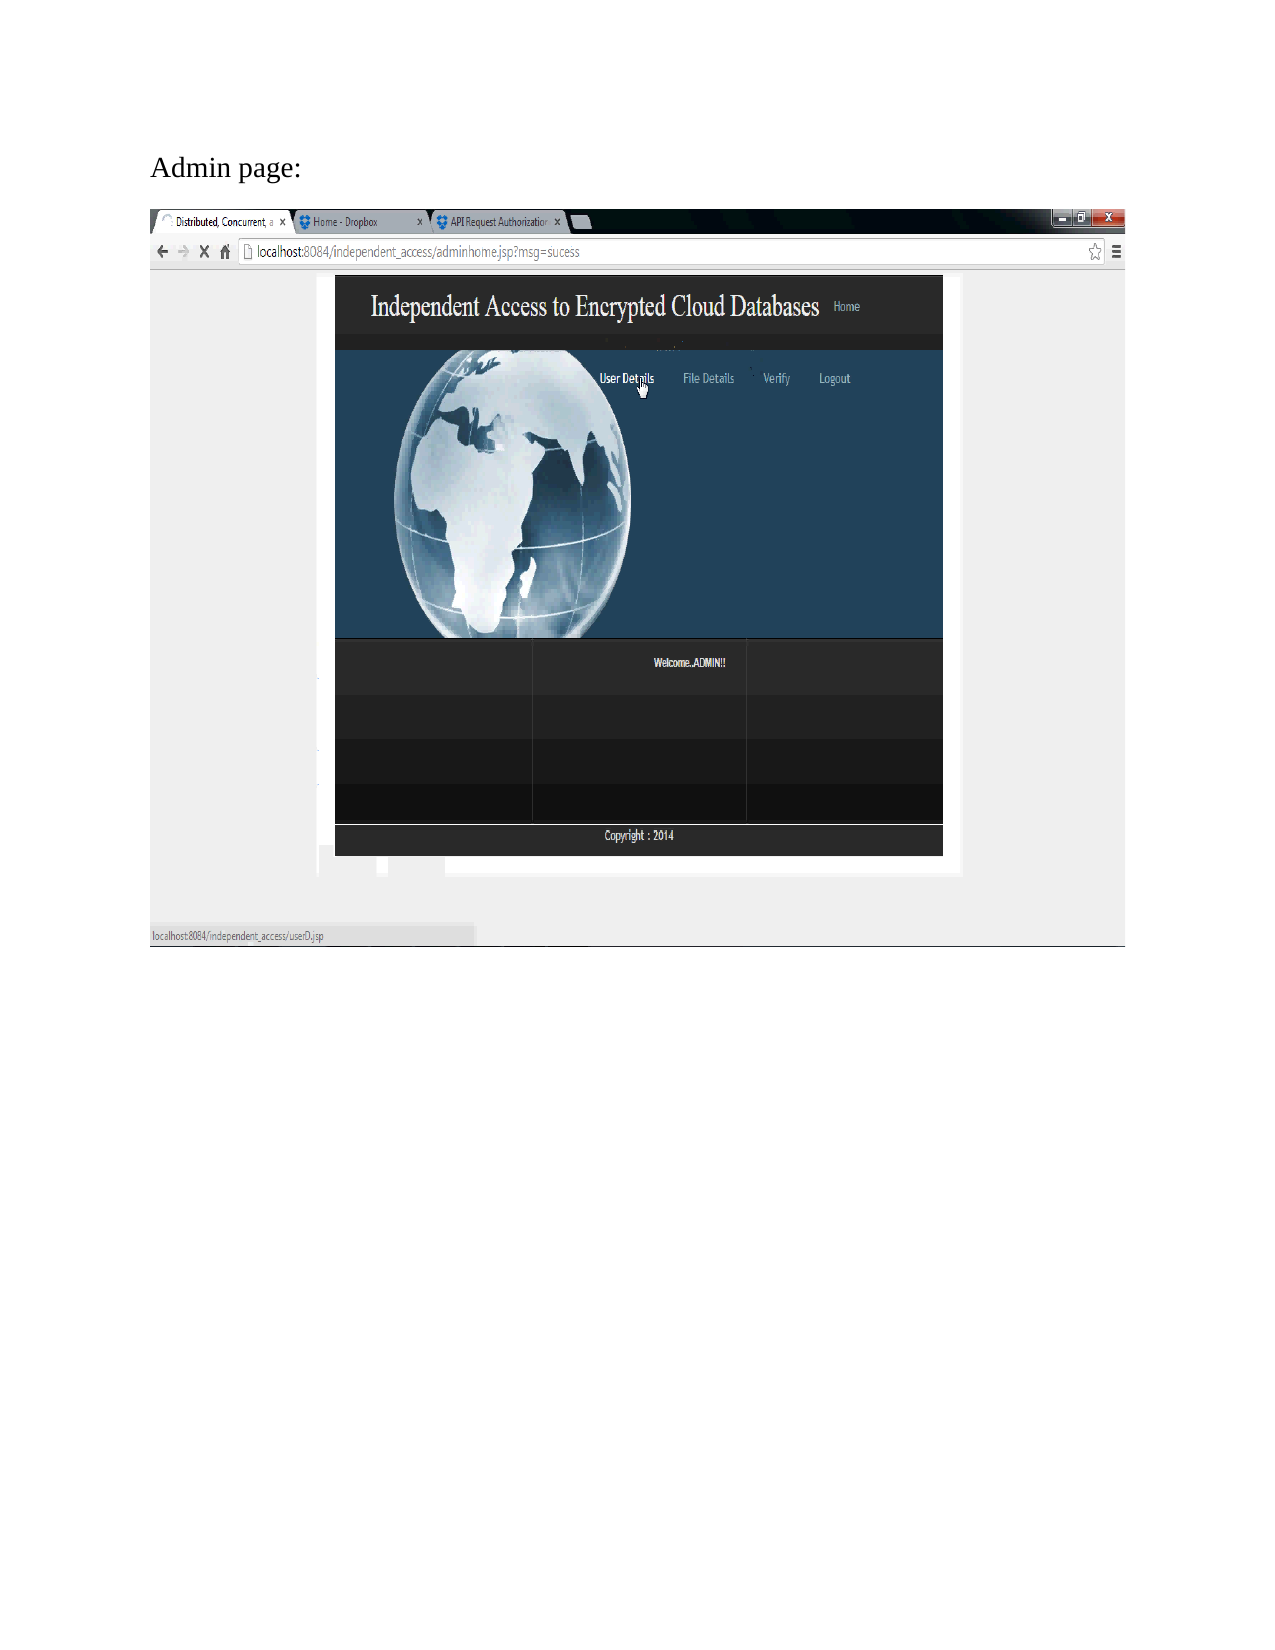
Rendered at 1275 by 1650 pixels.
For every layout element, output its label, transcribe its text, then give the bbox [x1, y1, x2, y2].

text Admin page: [150, 150, 1125, 183]
picture [150, 209, 1125, 947]
